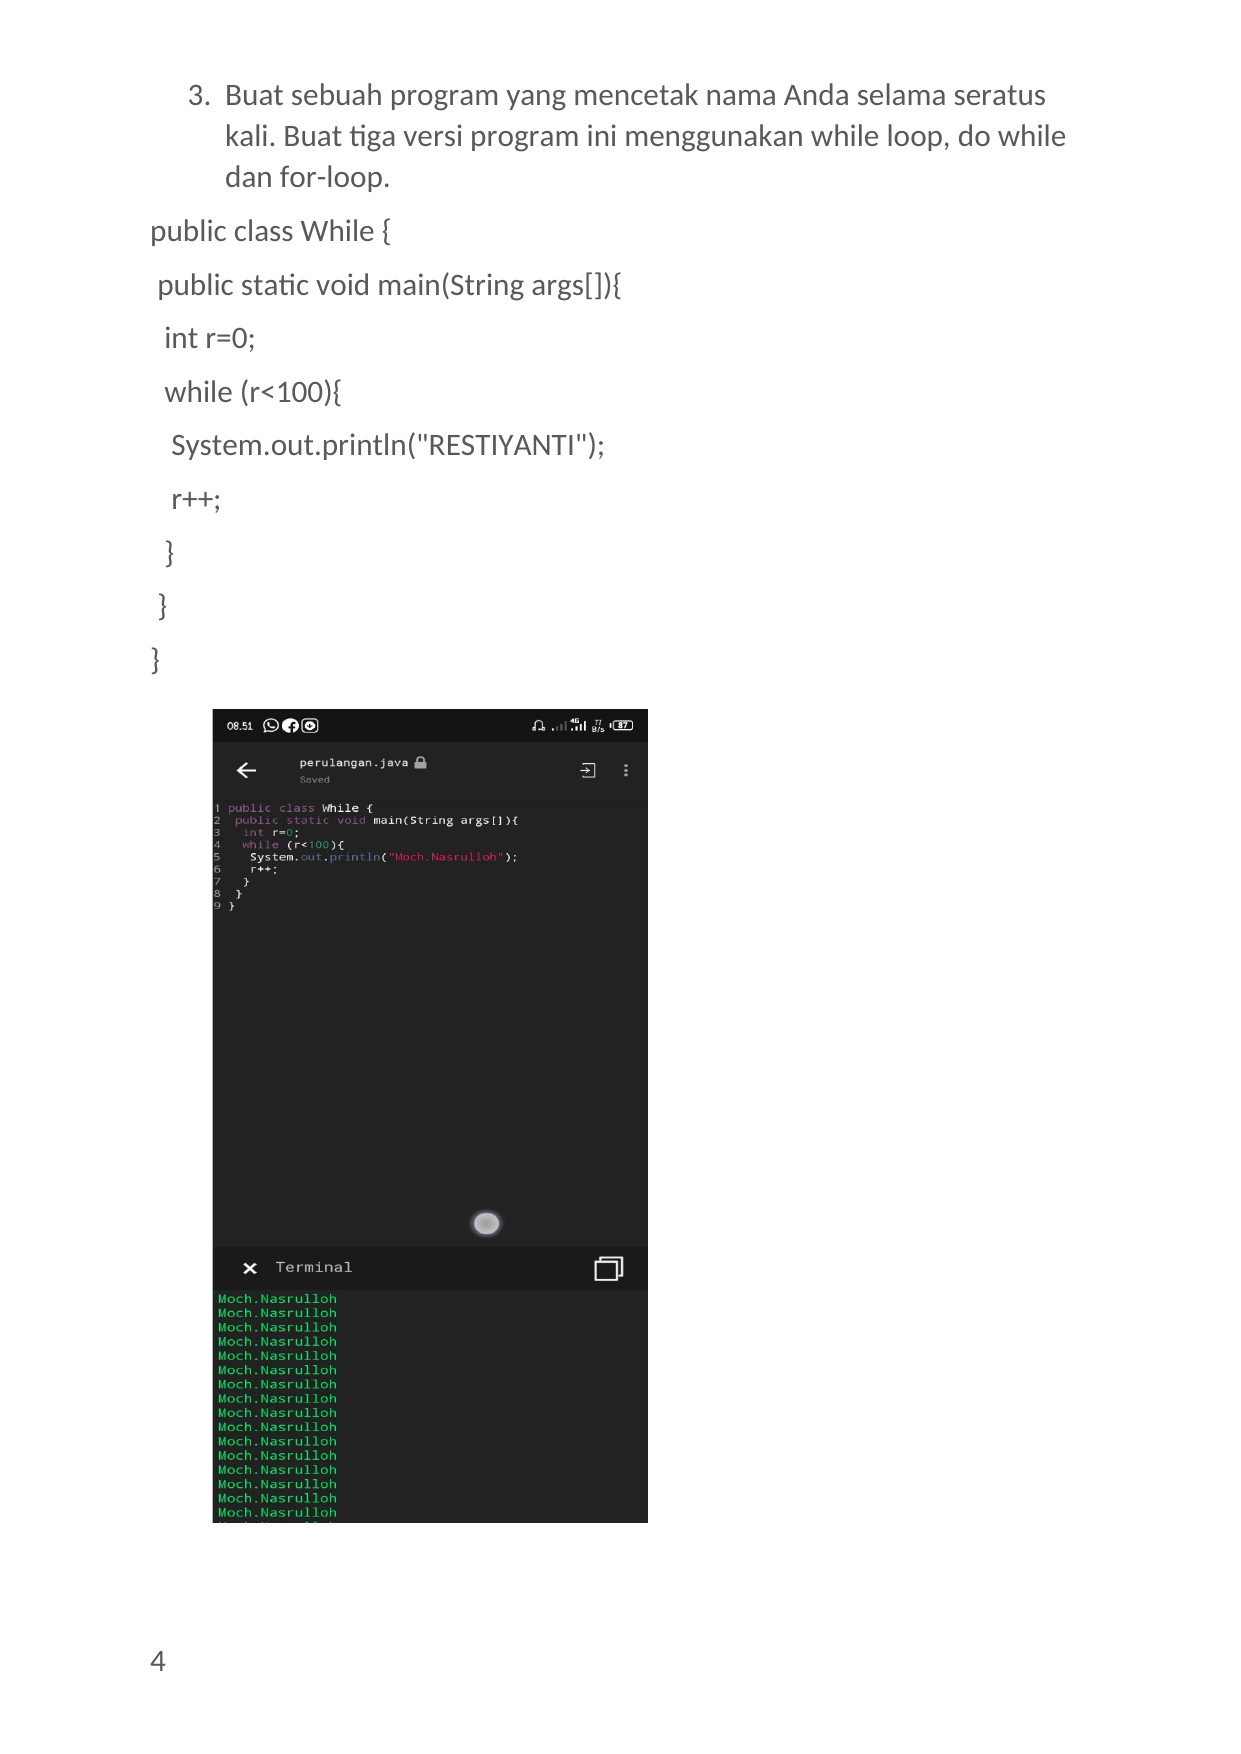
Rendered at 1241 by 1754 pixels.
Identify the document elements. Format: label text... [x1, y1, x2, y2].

text public static void main(String args[]){ [150, 264, 1090, 303]
picture [212, 709, 648, 1523]
text System.out.println("RESTIYANTI"); [150, 426, 1090, 464]
text int r=0; [150, 318, 1090, 356]
text } [150, 533, 1090, 571]
text while (r<100){ [150, 372, 1090, 410]
text public class While { [150, 211, 1090, 249]
text r++; [150, 479, 1090, 517]
list Buat sebuah program yang mencetak nama Anda selama seratus kali. Buat tiga versi program ini menggunakan while loop, do while dan for-loop. [187, 75, 1090, 195]
text } [150, 586, 1090, 624]
text } [150, 640, 1090, 678]
